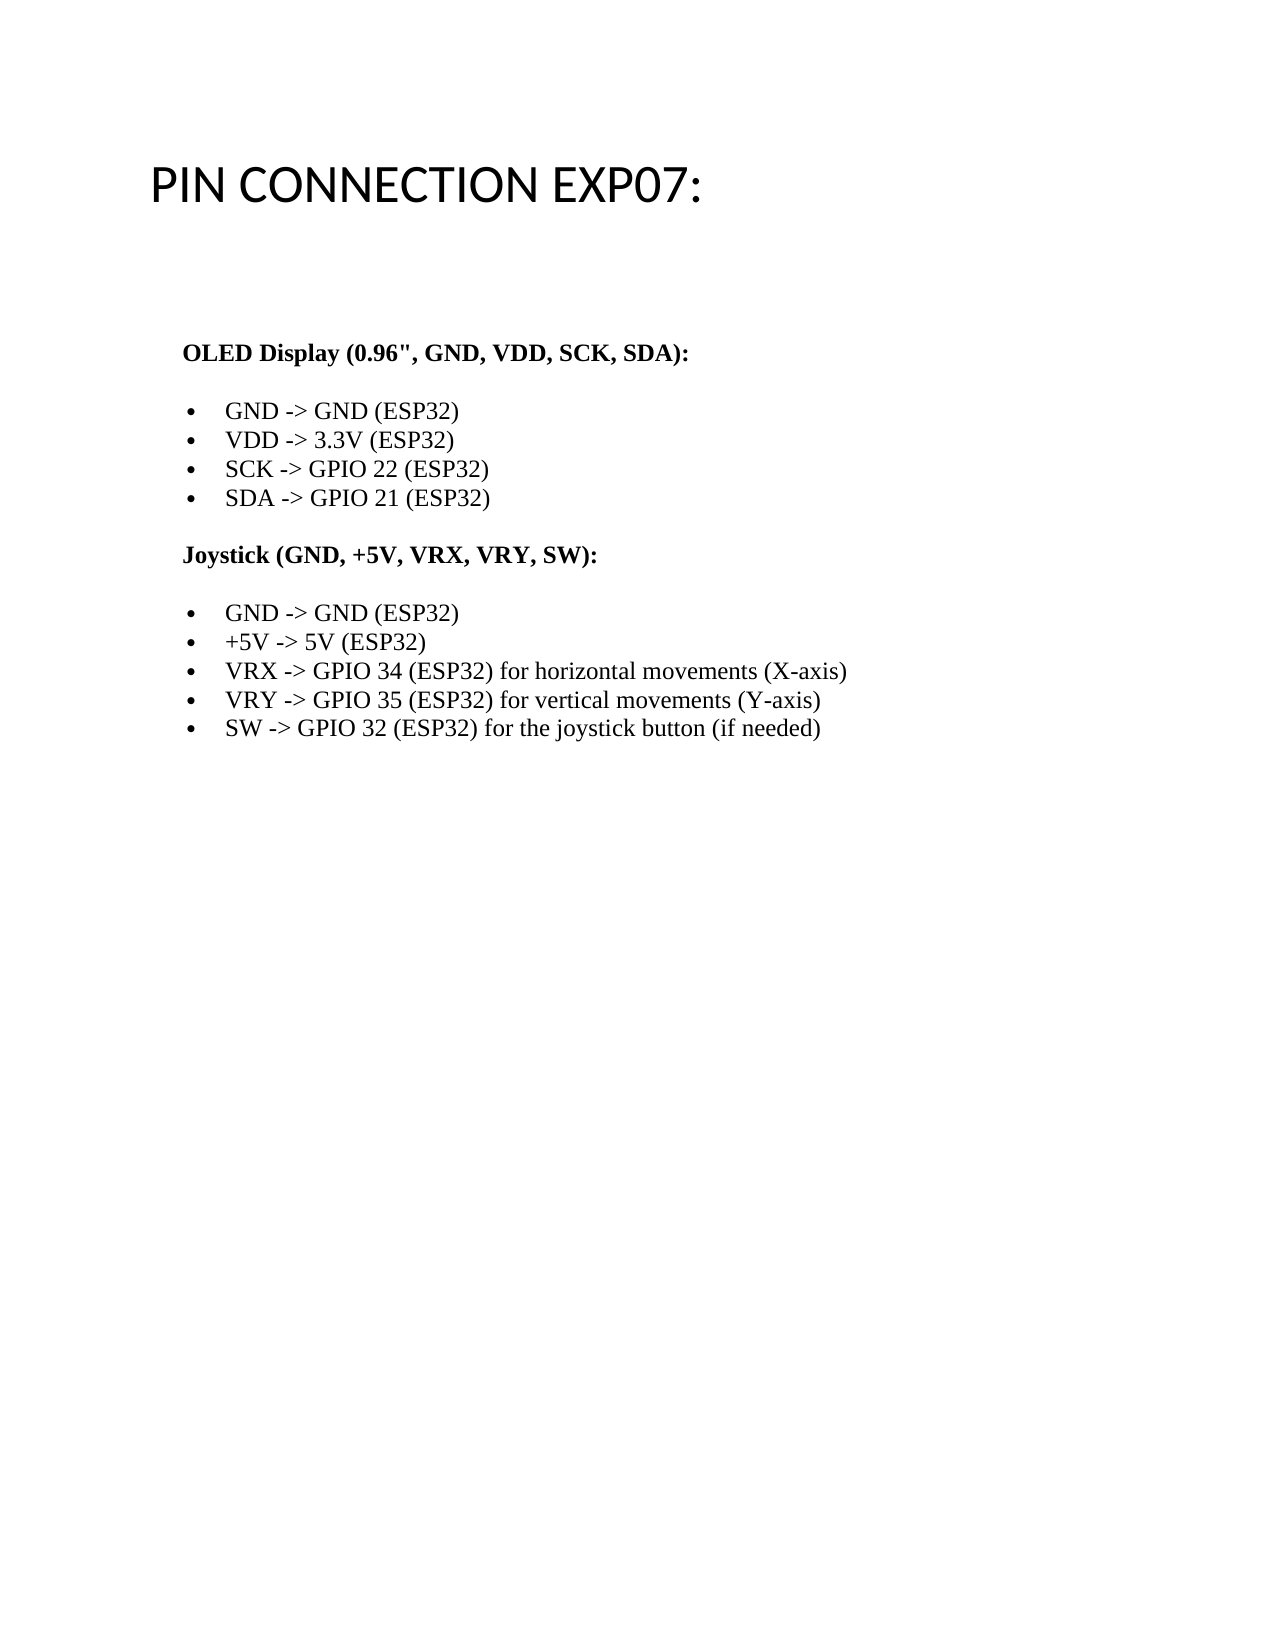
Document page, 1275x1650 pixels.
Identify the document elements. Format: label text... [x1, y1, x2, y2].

list VRX -> GPIO 34 (ESP32) for horizontal movements (X-axis) [187, 656, 1125, 685]
list VDD -> 3.3V (ESP32) [187, 425, 1125, 454]
text  Joystick (GND, +5V, VRX, VRY, SW): [150, 541, 1125, 569]
list +5V -> 5V (ESP32) [187, 627, 1125, 656]
list SCK -> GPIO 22 (ESP32) [187, 454, 1125, 483]
text  OLED Display (0.96", GND, VDD, SCK, SDA): [150, 338, 1125, 367]
list SDA -> GPIO 21 (ESP32) [187, 483, 1125, 511]
list GND -> GND (ESP32) [187, 396, 1125, 425]
list SW -> GPIO 32 (ESP32) for the joystick button (if needed) [187, 713, 1125, 742]
list VRY -> GPIO 35 (ESP32) for vertical movements (Y-axis) [187, 685, 1125, 713]
text PIN CONNECTION EXP07: [150, 150, 1125, 216]
list GND -> GND (ESP32) [187, 598, 1125, 627]
